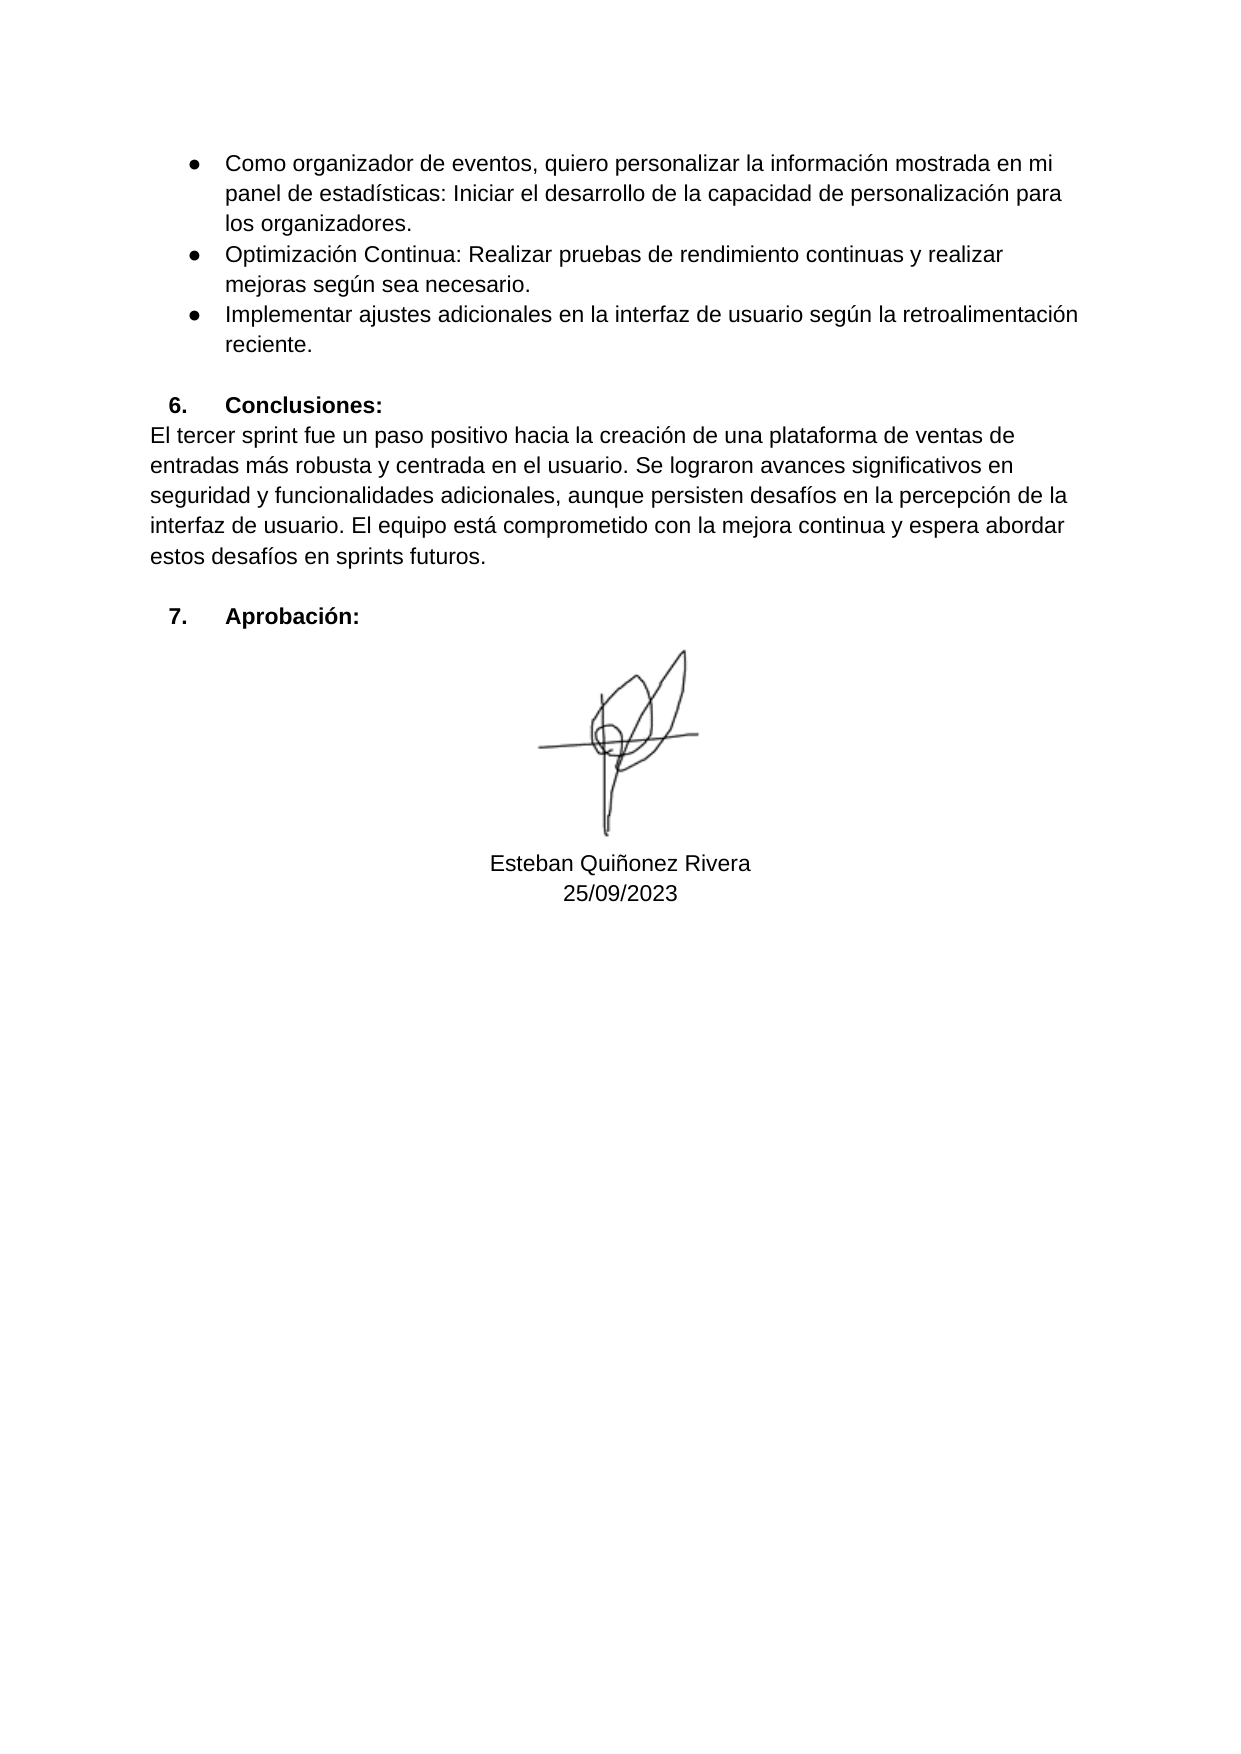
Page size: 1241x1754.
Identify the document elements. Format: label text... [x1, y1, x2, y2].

text El tercer sprint fue un paso positivo hacia la creación de una plataforma de ventas de entradas más robusta y centrada en el usuario. Se lograron avances significativos en seguridad y funcionalidades adicionales, aunque persisten desafíos en la percepción de la interfaz de usuario. El equipo está comprometido con la mejora continua y espera abordar estos desafíos en sprints futuros. [150, 422, 1090, 569]
list Aprobación: [187, 603, 1090, 629]
list Implementar ajustes adicionales en la interfaz de usuario según la retroalimentación reciente. [187, 301, 1090, 358]
picture [513, 633, 727, 846]
text Esteban Quiñonez Rivera [150, 850, 1090, 876]
list Conclusiones: [187, 392, 1090, 418]
list Optimización Continua: Realizar pruebas de rendimiento continuas y realizar mejoras según sea necesario. [187, 241, 1090, 297]
list Como organizador de eventos, quiero personalizar la información mostrada en mi panel de estadísticas: Iniciar el desarrollo de la capacidad de personalización para los organizadores. [187, 150, 1090, 237]
text 25/09/2023 [150, 880, 1090, 906]
